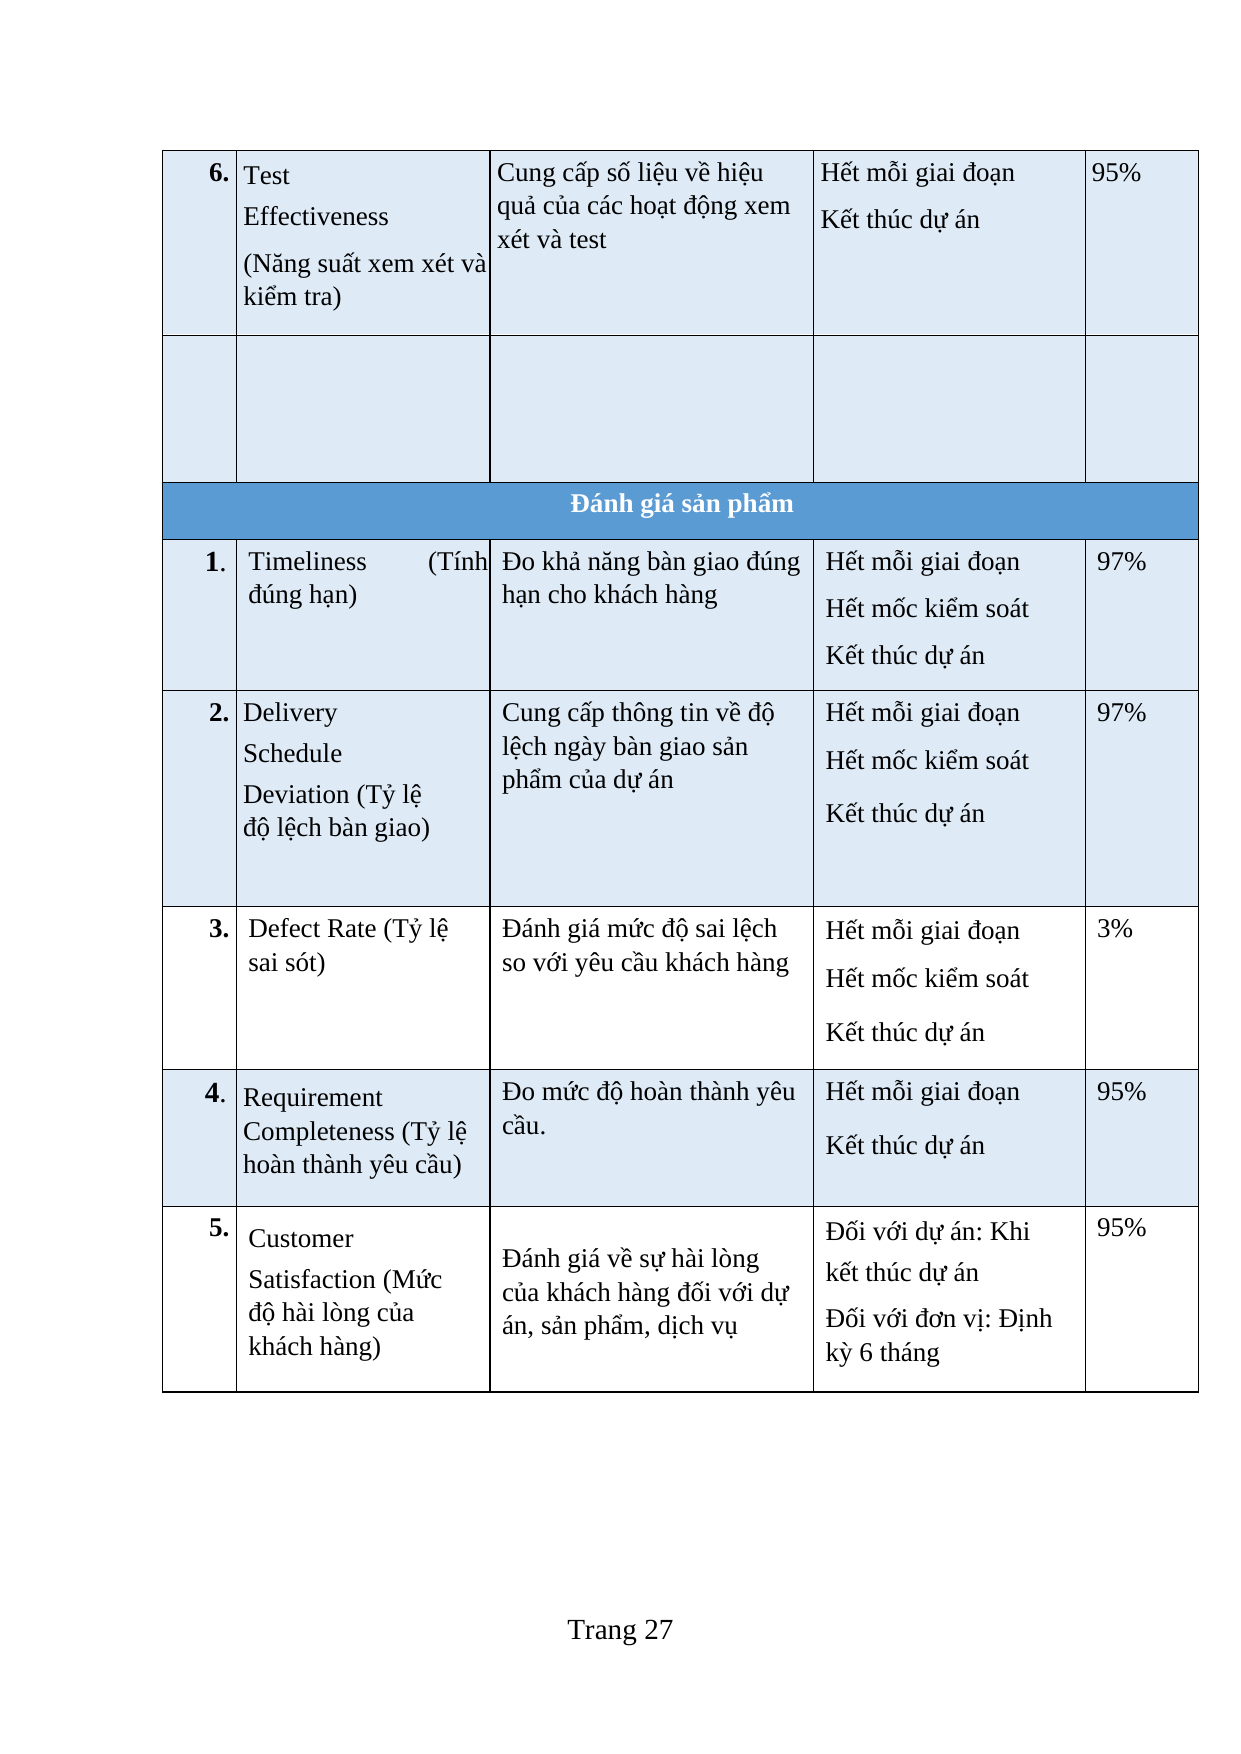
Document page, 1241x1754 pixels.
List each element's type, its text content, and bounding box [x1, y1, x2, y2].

table_cell Đối với dự án: Khi kết thúc dự án Đối với đơn vị: Định kỳ 6 tháng [814, 1207, 1085, 1391]
table_cell Hết mỗi giai đoạn Hết mốc kiểm soát Kết thúc dự án [814, 540, 1085, 690]
table_cell 5. [163, 1207, 236, 1391]
table_cell Requirement Completeness (Tỷ lệ hoàn thành yêu cầu) [237, 1070, 489, 1206]
table_cell 4. [163, 1070, 236, 1206]
table_cell 1. [163, 540, 236, 690]
table_cell [491, 336, 813, 482]
table_cell Đo khả năng bàn giao đúng hạn cho khách hàng [491, 540, 813, 690]
table_cell 95% [1086, 1070, 1198, 1206]
table_cell [163, 336, 236, 482]
table_cell 6. [163, 151, 236, 334]
table_cell [237, 336, 489, 482]
table_cell [1086, 336, 1198, 482]
table_cell Delivery Schedule Deviation (Tỷ lệ độ lệch bàn giao) [237, 691, 489, 906]
table_cell 3% [1086, 907, 1198, 1069]
table_cell Customer Satisfaction (Mức độ hài lòng của khách hàng) [237, 1207, 489, 1391]
table_cell Đánh giá sản phẩm [163, 483, 1198, 539]
table_cell Hết mỗi giai đoạn Kết thúc dự án [814, 1070, 1085, 1206]
table_cell 97% [1086, 540, 1198, 690]
table_cell Hết mỗi giai đoạn Hết mốc kiểm soát Kết thúc dự án [814, 907, 1085, 1069]
table_cell 2. [163, 691, 236, 906]
table_cell Timeliness (Tính đúng hạn) [237, 540, 489, 690]
table_cell Đánh giá về sự hài lòng của khách hàng đối với dự án, sản phẩm, dịch vụ [491, 1207, 813, 1391]
table_cell 95% [1086, 1207, 1198, 1391]
table_cell Cung cấp số liệu về hiệu quả của các hoạt động xem xét và test [491, 151, 813, 334]
table_cell Defect Rate (Tỷ lệ sai sót) [237, 907, 489, 1069]
table_cell Đo mức độ hoàn thành yêu cầu. [491, 1070, 813, 1206]
table_cell Đánh giá mức độ sai lệch so với yêu cầu khách hàng [491, 907, 813, 1069]
table_cell 97% [1086, 691, 1198, 906]
table_cell Cung cấp thông tin về độ lệch ngày bàn giao sản phẩm của dự án [491, 691, 813, 906]
table_cell [814, 336, 1085, 482]
table_cell 95% [1086, 151, 1198, 334]
table_cell 3. [163, 907, 236, 1069]
table_cell Test Effectiveness (Năng suất xem xét và kiểm tra) [237, 151, 489, 334]
table_cell Hết mỗi giai đoạn Hết mốc kiểm soát Kết thúc dự án [814, 691, 1085, 906]
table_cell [814, 151, 1085, 334]
